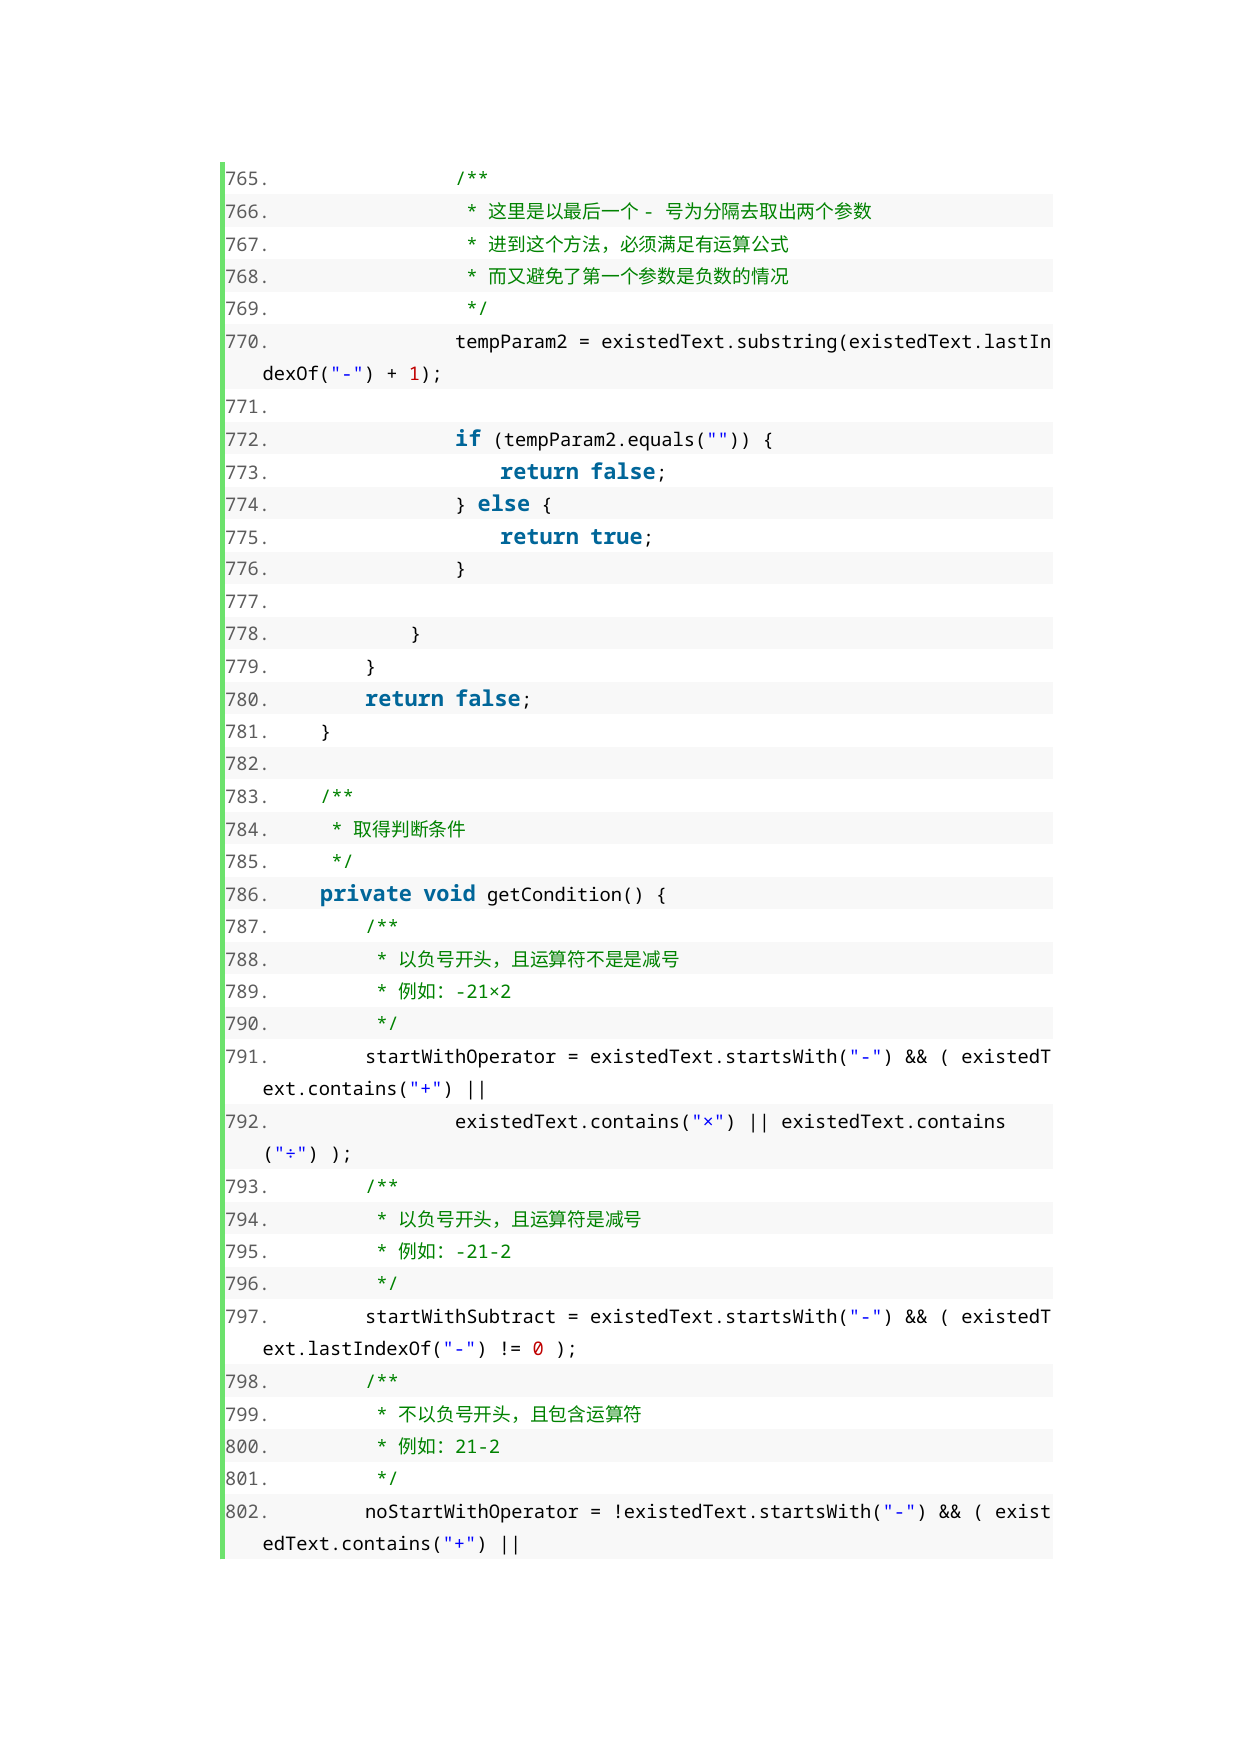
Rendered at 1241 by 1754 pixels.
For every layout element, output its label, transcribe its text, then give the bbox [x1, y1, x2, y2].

list /** [225, 1169, 1053, 1202]
list */ [225, 1007, 1053, 1039]
list } [225, 552, 1053, 584]
list */ [225, 1267, 1053, 1299]
list /** [225, 779, 1053, 812]
list /** [225, 1364, 1053, 1397]
list /** [225, 162, 1053, 194]
list */ [225, 1462, 1053, 1494]
list * 以负号开头，且运算符不是是减号 [225, 942, 1053, 974]
list * 不以负号开头，且包含运算符 [225, 1397, 1053, 1429]
list if (tempParam2.equals("")) { [225, 422, 1053, 454]
list noStartWithOperator = !existedText.startsWith("-") && ( existedText.contains("+") || [225, 1494, 1053, 1559]
list /** [225, 909, 1053, 942]
list * 例如：21-2 [225, 1429, 1053, 1462]
list * 这里是以最后一个 - 号为分隔去取出两个参数 [225, 194, 1053, 227]
list * 例如：-21-2 [225, 1234, 1053, 1267]
list private void getCondition() { [225, 877, 1053, 909]
list } else { [225, 487, 1053, 519]
list return true; [225, 519, 1053, 552]
list * 而又避免了第一个参数是负数的情况 [226, 259, 1053, 292]
list startWithSubtract = existedText.startsWith("-") && ( existedText.lastIndexOf("-") != 0 ); [225, 1299, 1053, 1364]
list return false; [225, 682, 1053, 714]
list * 例如：-21×2 [225, 974, 1053, 1007]
list * 取得判断条件 [225, 812, 1053, 844]
list tempParam2 = existedText.substring(existedText.lastIndexOf("-") + 1); [225, 324, 1053, 389]
list * 以负号开头，且运算符是减号 [225, 1202, 1053, 1234]
list */ [225, 844, 1053, 877]
list } [225, 617, 1053, 649]
list return false; [225, 454, 1053, 487]
list } [225, 649, 1053, 682]
list } [225, 714, 1053, 747]
list existedText.contains("×") || existedText.contains("÷") ); [225, 1104, 1053, 1169]
list * 进到这个方法，必须满足有运算公式 [225, 227, 1053, 259]
list */ [225, 292, 1053, 324]
list startWithOperator = existedText.startsWith("-") && ( existedText.contains("+") || [225, 1039, 1053, 1104]
